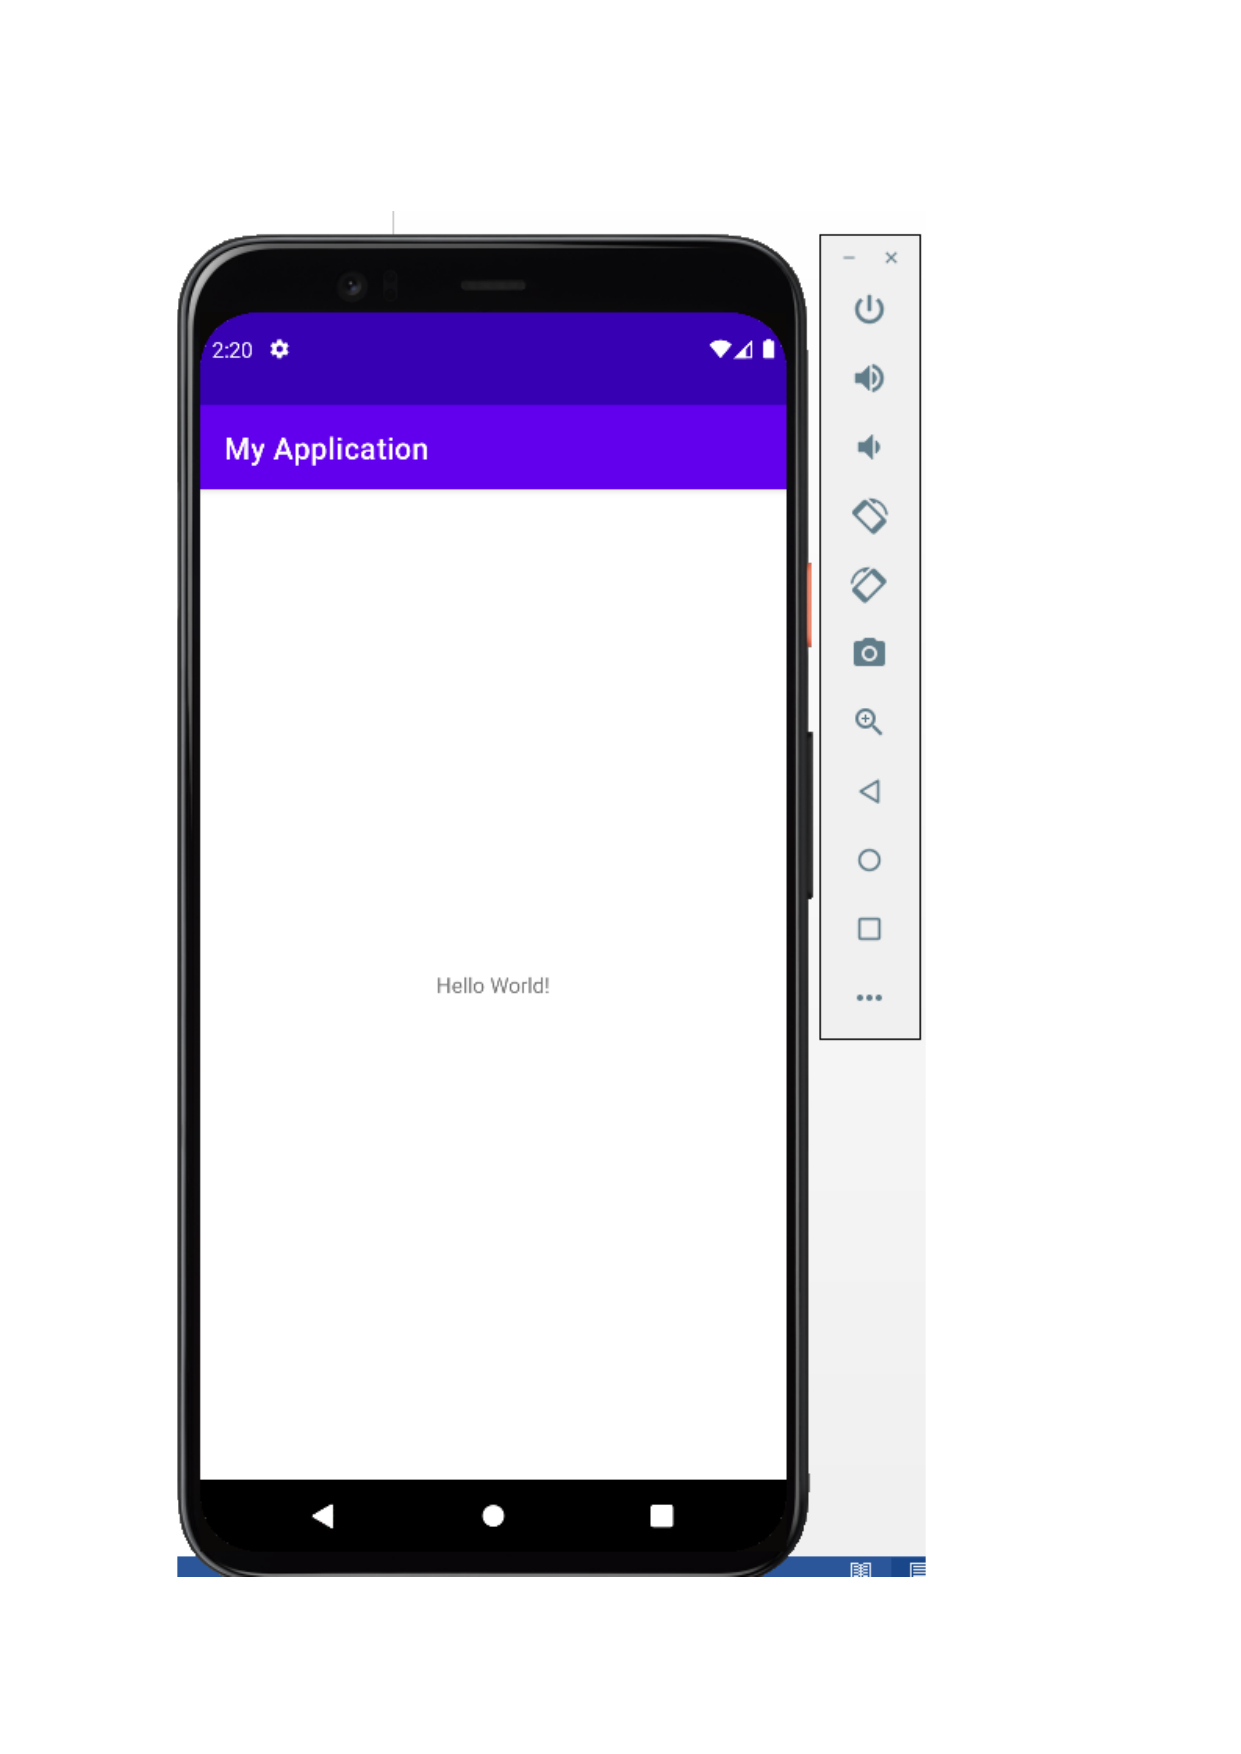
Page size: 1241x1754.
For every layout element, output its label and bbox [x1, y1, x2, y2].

picture [177, 211, 926, 1577]
